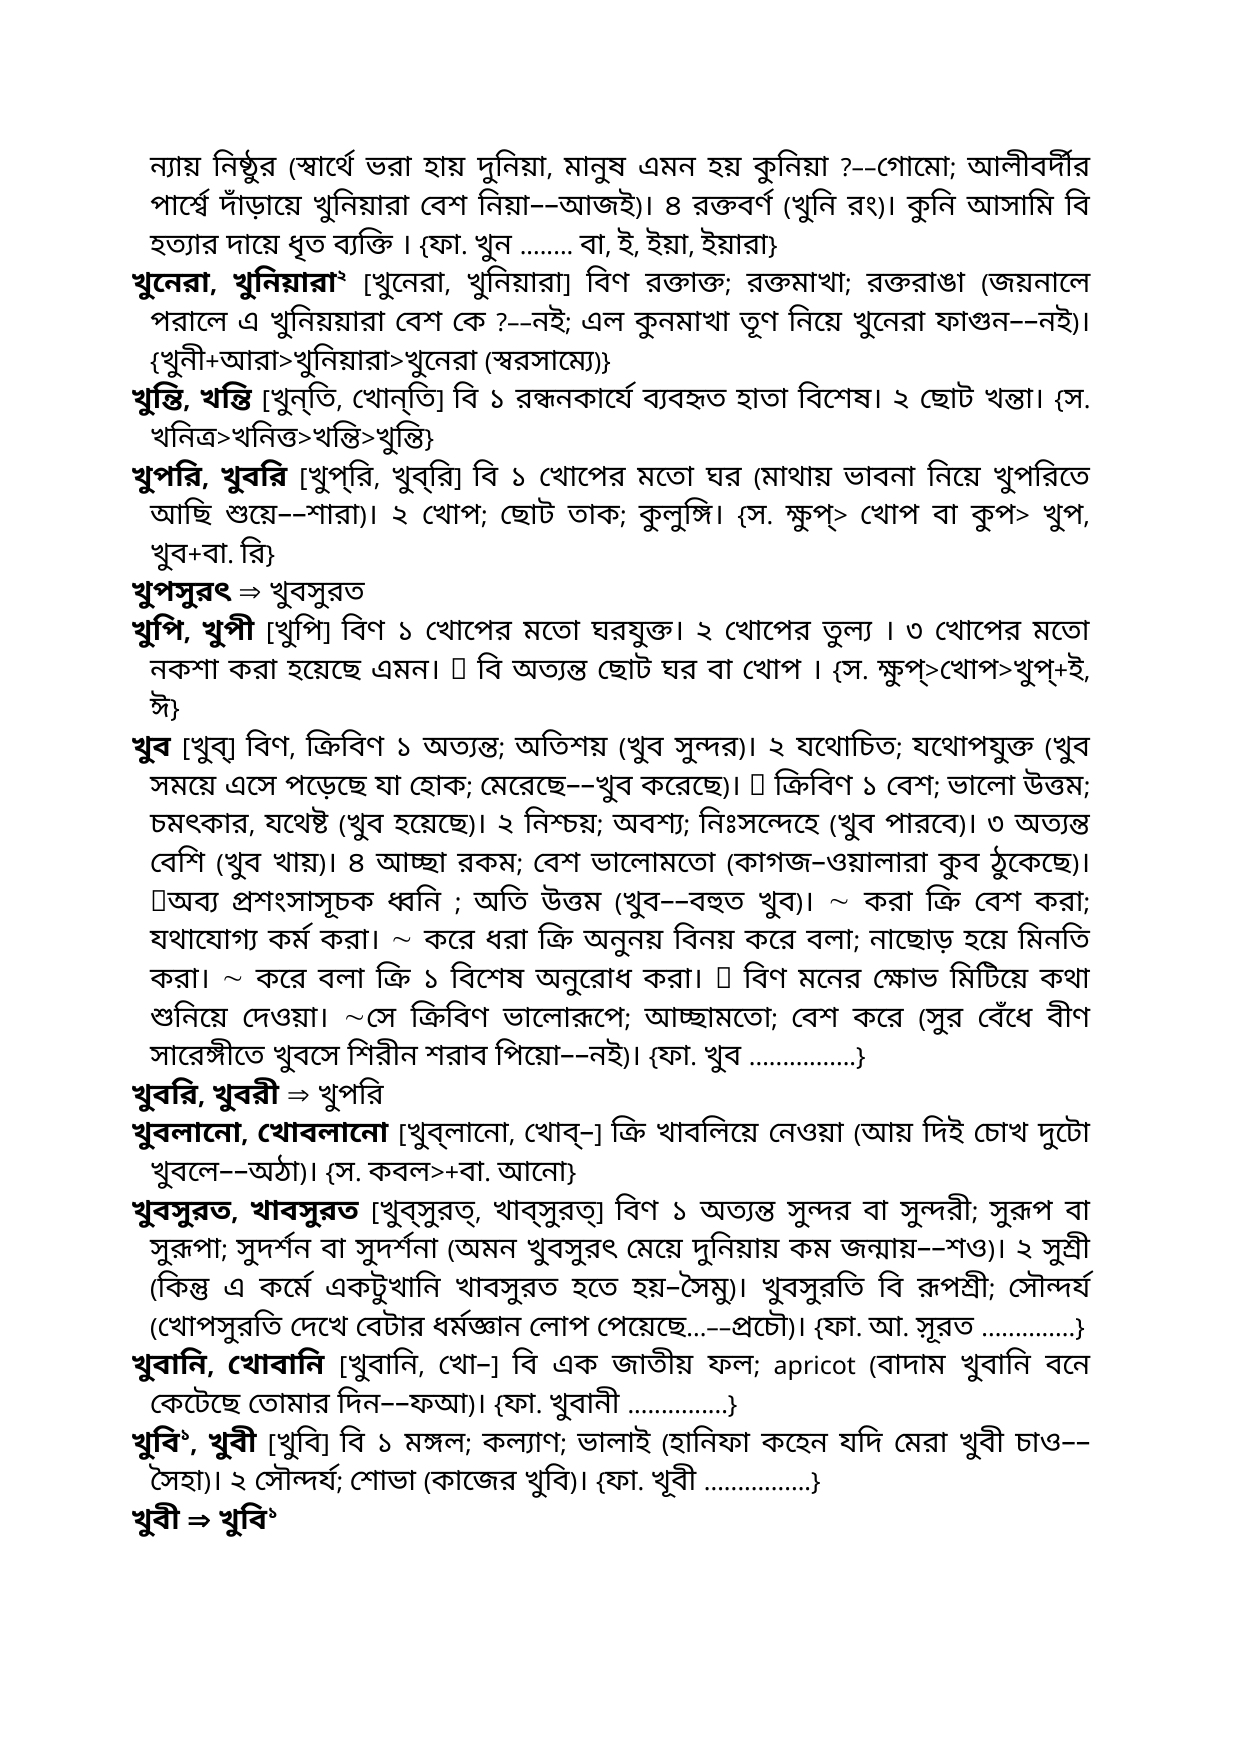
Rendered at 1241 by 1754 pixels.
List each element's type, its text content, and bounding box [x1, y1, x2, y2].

text খুব [খুব্‌] বিণ, ক্রিবিণ ১ অত্যন্ত; অতিশয় (খুব সুন্দর)। ২ যথোচিত; যথোপযুক্ত (খুব সময়ে এসে পড়েছে যা হোক; মেরেছে––খুব করেছে)। ক্রিবিণ ১ বেশ; ভালো উত্তম; চমৎকার, যথেষ্ট (খুব হয়েছে)। ২ নিশ্চয়; অবশ্য; নিঃসন্দেহে (খুব পারবে)। ৩ অত্যন্ত বেশি (খুব খায়)। ৪ আচ্ছা রকম; বেশ ভালোমতো (কাগজ–ওয়ালারা কুব ঠুকেছে)। অব্য প্রশংসাসূচক ধ্বনি ; অতি উত্তম (খুব––বহুত খুব)। করা ক্রি বেশ করা; যথাযোগ্য কর্ম করা। করে ধরা ক্রি অনুনয় বিনয় করে বলা; নাছোড় হয়ে মিনতি করা। করে বলা ক্রি ১ বিশেষ অনুরোধ করা। বিণ মনের ক্ষোভ মিটিয়ে কথা শুনিয়ে দেওয়া। সে ক্রিবিণ ভালোরূপে; আচ্ছামতো; বেশ করে (সুর বেঁধে বীণ সারেঙ্গীতে খুবসে শিরীন শরাব পিয়ো––নই)। {ফা. খুব ................} [131, 730, 1090, 1077]
text খুপরি, খুবরি [খুপ্‌রি, খুব্‌রি] বি ১ খোপের মতো ঘর (মাথায় ভাবনা নিয়ে খুপরিতে আছি শুয়ে––শারা)। ২ খোপ; ছোট তাক; কুলুঙ্গি। {স. ক্ষুপ্‌> খোপ বা কুপ> খুপ, খুব+বা. রি} [131, 459, 1090, 575]
text খুনেরা, খুনিয়ারা২ [খুনেরা, খুনিয়ারা] বিণ রক্তাক্ত; রক্তমাখা; রক্তরাঙা (জয়নালে পরালে এ খুনিয়য়ারা বেশ কে ?––নই; এল কুনমাখা তূণ নিয়ে খুনেরা ফাগুন––নই)। {খুনী+আরা>খুনিয়ারা>খুনেরা (স্বরসাম্যে)} [131, 266, 1090, 382]
text খুবি১, খুবী [খুবি] বি ১ মঙ্গল; কল্যাণ; ভালাই (হানিফা কহেন যদি মেরা খুবী চাও––সৈহা)। ২ সৌন্দর্য; শোভা (কাজের খুবি)। {ফা. খূবী ................} [131, 1425, 1090, 1503]
text খুন্তি, খন্তি [খুন্‌তি, খোন্‌তি] বি ১ রন্ধনকার্যে ব্যবহৃত হাতা বিশেষ। ২ ছোট খন্তা। {স. খনিত্র>খনিত্ত>খন্তি>খুন্তি} [131, 382, 1090, 459]
text খুবানি, খোবানি [খুবানি, খো–] বি এক জাতীয় ফল; apricot (বাদাম খুবানি বনে কেটেছে তোমার দিন––ফআ)। {ফা. খুবানী ...............} [131, 1348, 1090, 1425]
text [131, 150, 1090, 266]
text খুবরি, খুবরী খুপরি [131, 1077, 1090, 1116]
text খুবসুরত, খাবসুরত [খুব্‌সুরত্‌, খাব্‌সুরত্‌] বিণ ১ অত্যন্ত সুন্দর বা সুন্দরী; সুরূপ বা সুরূপা; সুদর্শন বা সুদর্শনা (অমন খুবসুরৎ মেয়ে দুনিয়ায় কম জন্মায়––শও)। ২ সুশ্রী (কিন্তু এ কর্মে একটুখানি খাবসুরত হতে হয়–সৈমু)। খুবসুরতি বি রূপশ্রী; সৌন্দর্য (খোপসুরতি দেখে বেটার ধর্মজ্ঞান লোপ পেয়েছে...––প্রচৌ)। {ফা. আ. স়ূরত ..............} [131, 1193, 1090, 1348]
text খুবলানো, খোবলানো [খুব্‌লানো, খোব্‌–] ক্রি খাবলিয়ে নেওয়া (আয় দিই চোখ দুটো খুবলে––অঠা)। {স. কবল>+বা. আনো} [131, 1116, 1090, 1193]
text খুবী খুবি১ [131, 1503, 1090, 1541]
text খুপসুরৎ খুবসুরত [131, 575, 1090, 614]
text খুপি, খুপী [খুপি] বিণ ১ খোপের মতো ঘরযুক্ত। ২ খোপের তুল্য । ৩ খোপের মতো নকশা করা হয়েছে এমন। বি অত্যন্ত ছোট ঘর বা খোপ । {স. ক্ষুপ্‌>খোপ>খুপ্‌+ই, ঈ} [131, 614, 1090, 730]
